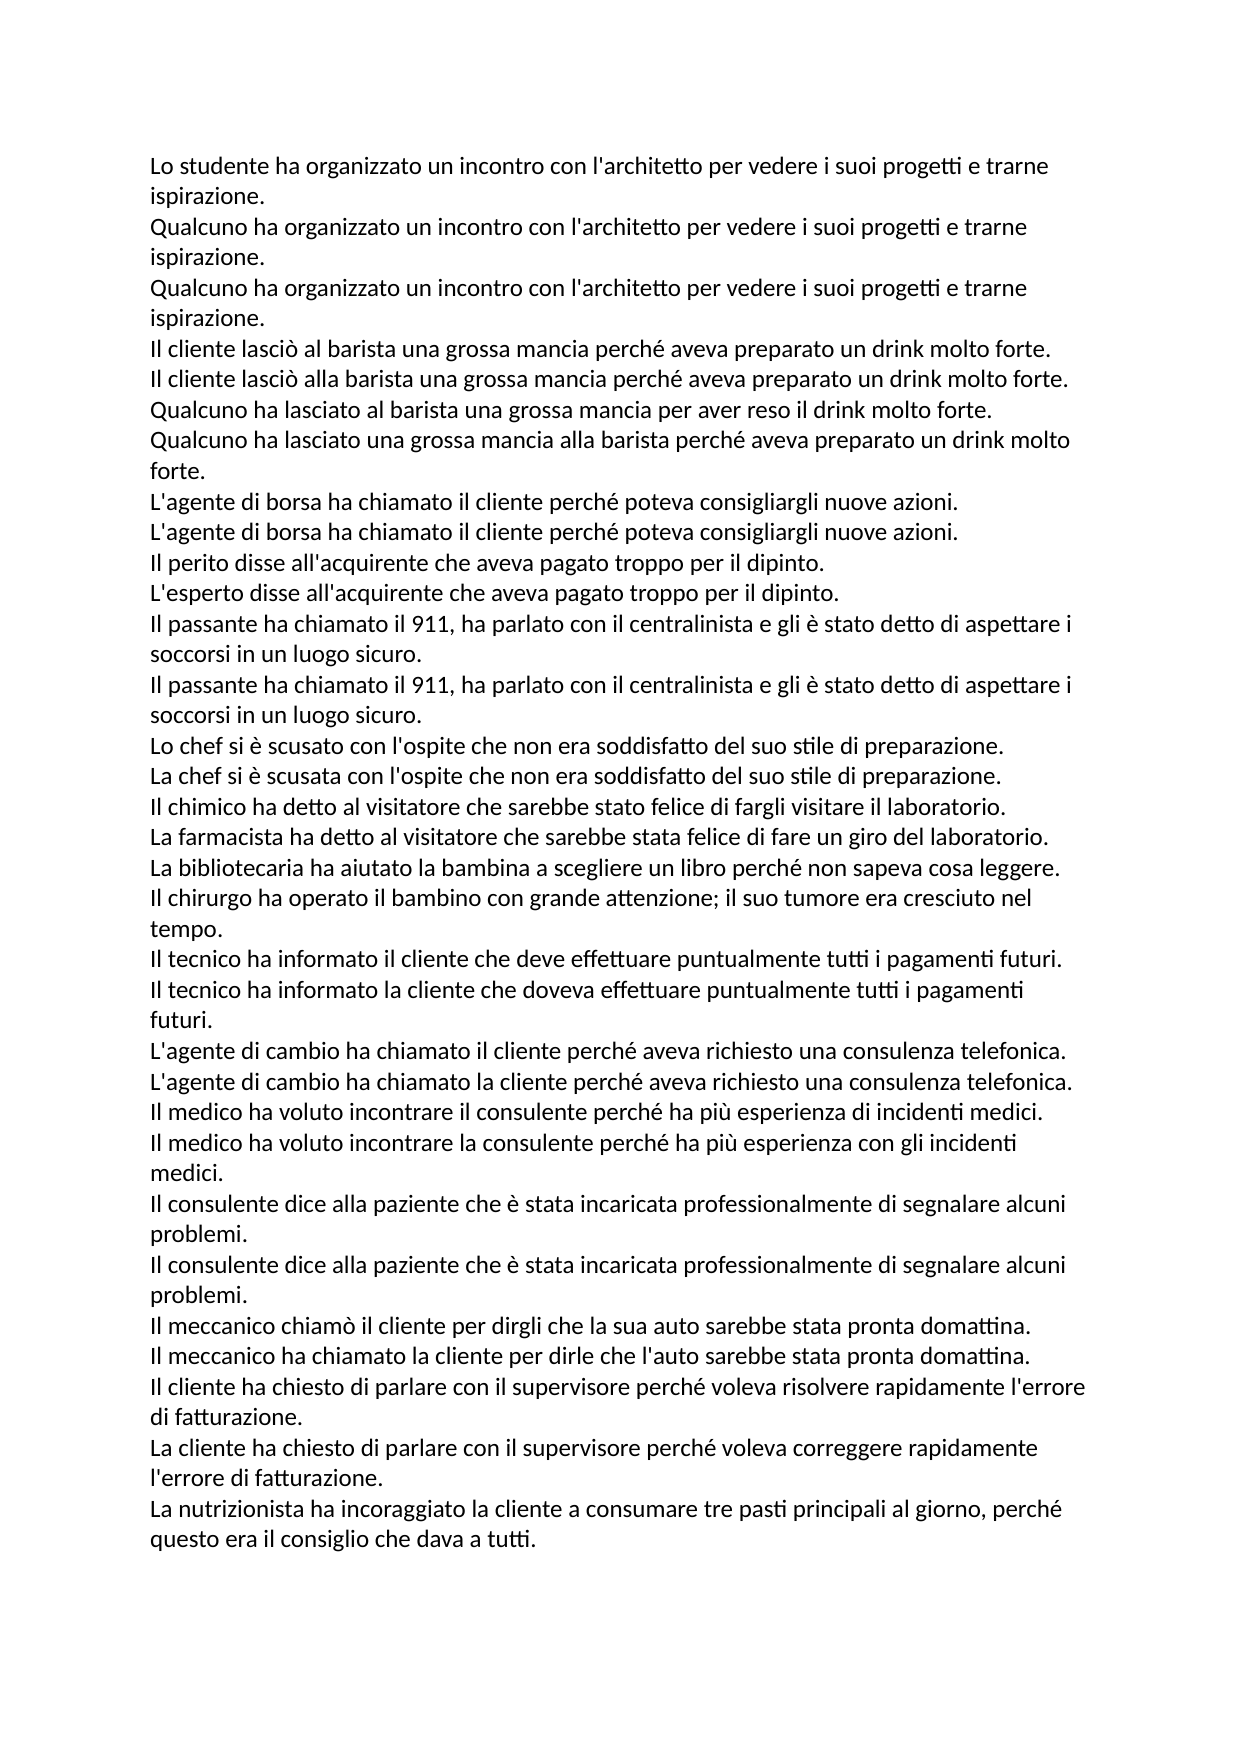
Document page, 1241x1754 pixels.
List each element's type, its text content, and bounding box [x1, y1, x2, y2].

text Qualcuno ha organizzato un incontro con l'architetto per vedere i suoi progetti e trarne ispirazione. [150, 272, 1090, 333]
text L'esperto disse all'acquirente che aveva pagato troppo per il dipinto. [150, 577, 1090, 608]
text Il meccanico chiamò il cliente per dirgli che la sua auto sarebbe stata pronta domattina. [150, 1310, 1090, 1340]
text L'agente di cambio ha chiamato il cliente perché aveva richiesto una consulenza telefonica. [150, 1035, 1090, 1066]
text Il cliente ha chiesto di parlare con il supervisore perché voleva risolvere rapidamente l'errore di fatturazione. [150, 1371, 1090, 1432]
text Il medico ha voluto incontrare il consulente perché ha più esperienza di incidenti medici. [150, 1096, 1090, 1127]
text Il medico ha voluto incontrare la consulente perché ha più esperienza con gli incidenti medici. [150, 1127, 1090, 1188]
text Il passante ha chiamato il 911, ha parlato con il centralinista e gli è stato detto di aspettare i soccorsi in un luogo sicuro. [150, 608, 1090, 669]
text Qualcuno ha lasciato una grossa mancia alla barista perché aveva preparato un drink molto forte. [150, 425, 1090, 486]
text Il passante ha chiamato il 911, ha parlato con il centralinista e gli è stato detto di aspettare i soccorsi in un luogo sicuro. [150, 669, 1090, 730]
text Il chimico ha detto al visitatore che sarebbe stato felice di fargli visitare il laboratorio. [150, 791, 1090, 821]
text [150, 150, 1090, 211]
text Qualcuno ha lasciato al barista una grossa mancia per aver reso il drink molto forte. [150, 394, 1090, 425]
text Il consulente dice alla paziente che è stata incaricata professionalmente di segnalare alcuni problemi. [150, 1188, 1090, 1249]
text Il tecnico ha informato la cliente che doveva effettuare puntualmente tutti i pagamenti futuri. [150, 974, 1090, 1035]
text La nutrizionista ha incoraggiato la cliente a consumare tre pasti principali al giorno, perché questo era il consiglio che dava a tutti. [150, 1493, 1090, 1554]
text Il tecnico ha informato il cliente che deve effettuare puntualmente tutti i pagamenti futuri. [150, 943, 1090, 974]
text Il cliente lasciò al barista una grossa mancia perché aveva preparato un drink molto forte. [150, 333, 1090, 364]
text La bibliotecaria ha aiutato la bambina a scegliere un libro perché non sapeva cosa leggere. [150, 852, 1090, 882]
text Il cliente lasciò alla barista una grossa mancia perché aveva preparato un drink molto forte. [150, 364, 1090, 394]
text Lo chef si è scusato con l'ospite che non era soddisfatto del suo stile di preparazione. [150, 730, 1090, 760]
text L'agente di borsa ha chiamato il cliente perché poteva consigliargli nuove azioni. [150, 486, 1090, 516]
text Il chirurgo ha operato il bambino con grande attenzione; il suo tumore era cresciuto nel tempo. [150, 882, 1090, 943]
text Il meccanico ha chiamato la cliente per dirle che l'auto sarebbe stata pronta domattina. [150, 1340, 1090, 1371]
text Il perito disse all'acquirente che aveva pagato troppo per il dipinto. [150, 547, 1090, 577]
text Il consulente dice alla paziente che è stata incaricata professionalmente di segnalare alcuni problemi. [150, 1249, 1090, 1310]
text La farmacista ha detto al visitatore che sarebbe stata felice di fare un giro del laboratorio. [150, 821, 1090, 852]
text La cliente ha chiesto di parlare con il supervisore perché voleva correggere rapidamente l'errore di fatturazione. [150, 1432, 1090, 1493]
text L'agente di borsa ha chiamato il cliente perché poteva consigliargli nuove azioni. [150, 516, 1090, 547]
text L'agente di cambio ha chiamato la cliente perché aveva richiesto una consulenza telefonica. [150, 1066, 1090, 1096]
text La chef si è scusata con l'ospite che non era soddisfatto del suo stile di preparazione. [150, 760, 1090, 791]
text Qualcuno ha organizzato un incontro con l'architetto per vedere i suoi progetti e trarne ispirazione. [150, 211, 1090, 272]
